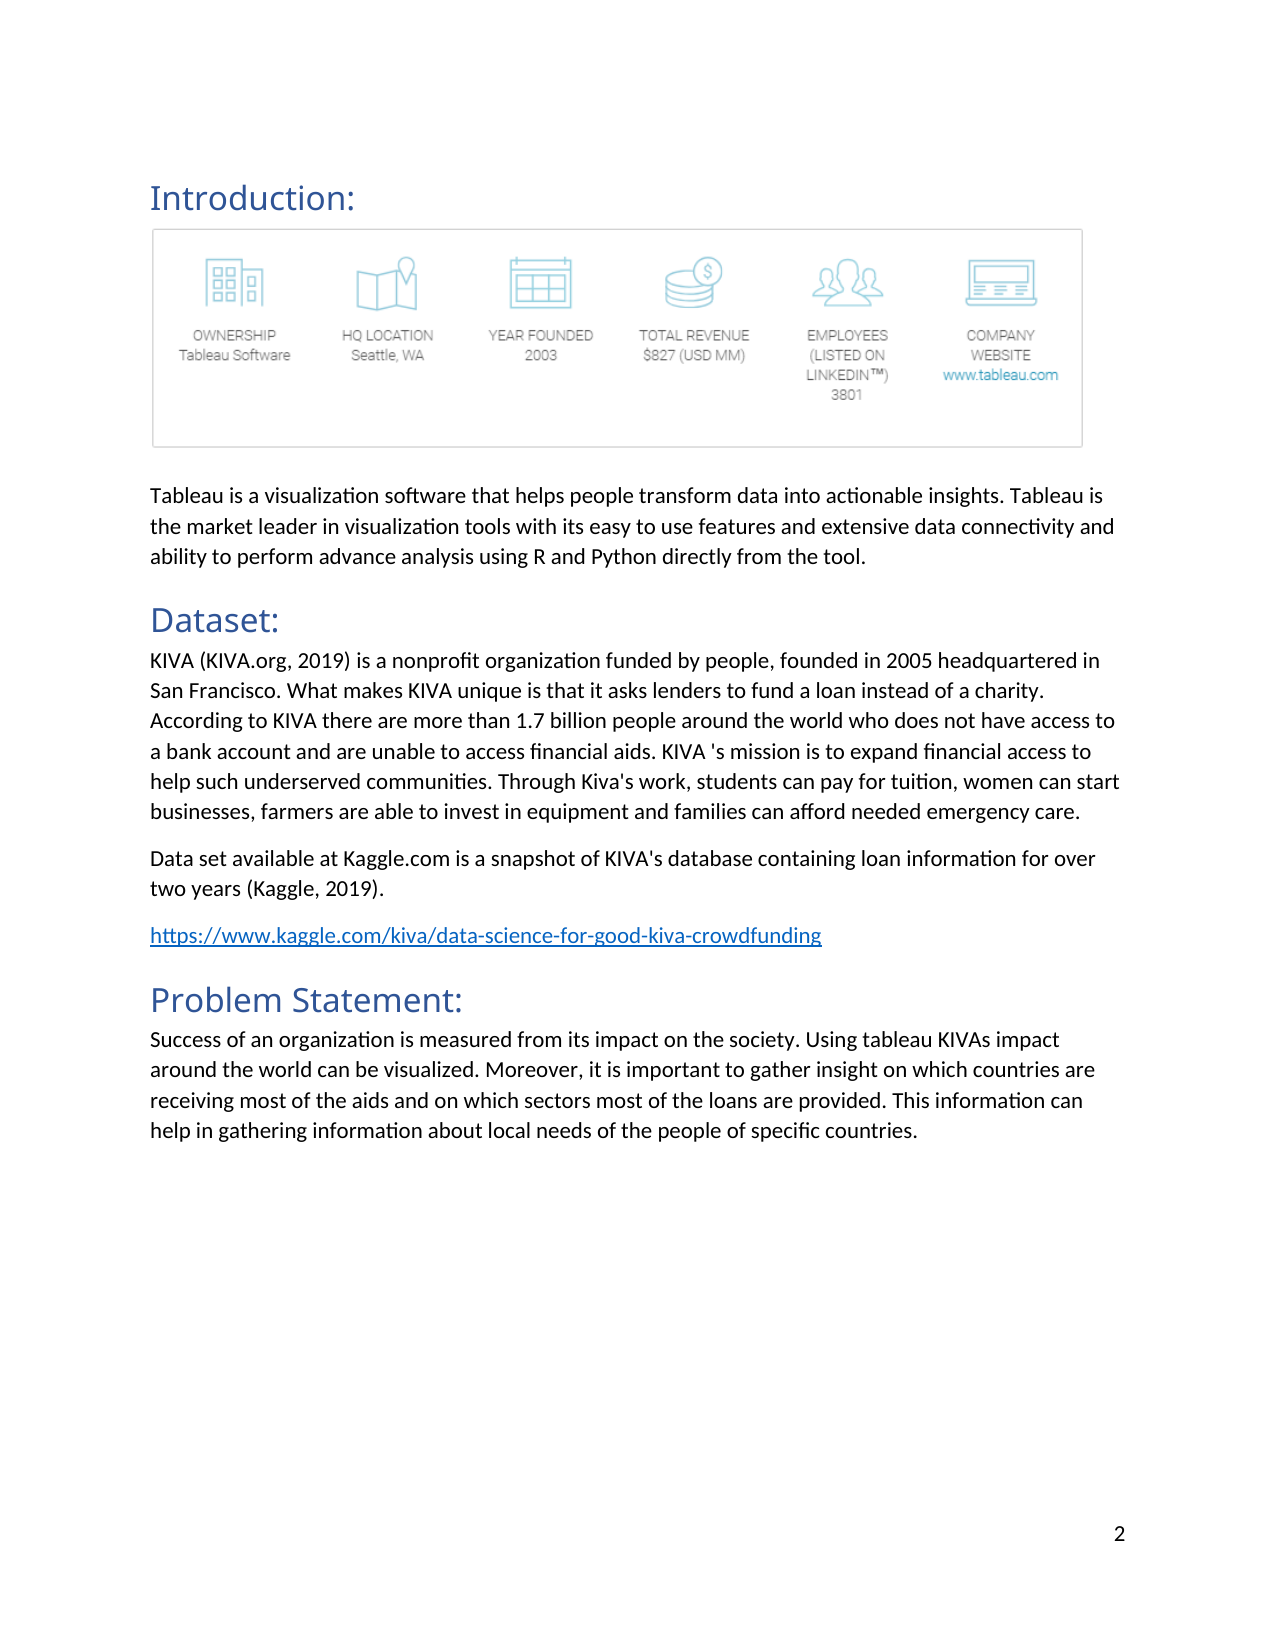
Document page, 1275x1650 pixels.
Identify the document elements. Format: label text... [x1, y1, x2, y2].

subtitle Problem Statement: [150, 976, 1125, 1022]
text https://www.kaggle.com/kiva/data-science-for-good-kiva-crowdfunding [150, 921, 1125, 949]
subtitle Introduction: [150, 175, 1125, 220]
picture [150, 223, 1091, 457]
text KIVA is a nonprofit organization funded by people, founded in 2005 headquartered in San Francisco. What makes KIVA unique is that it asks lenders to fund a loan instead of a charity. According to KIVA there are more than 1.7 billion people around the world who does not have access to a bank account and are unable to access financial aids. KIVA 's mission is to expand financial access to help such underserved communities. Through Kiva's work, students can pay for tuition, women can start businesses, farmers are able to invest in equipment and families can afford needed emergency care. [150, 646, 1125, 825]
text Data set available at Kaggle.com is a snapshot of KIVA's database containing loan information for over two years. [150, 844, 1125, 902]
subtitle Dataset: [150, 597, 1125, 643]
text Tableau is a visualization software that helps people transform data into actionable insights. Tableau is the market leader in visualization tools with its easy to use features and extensive data connectivity and ability to perform advance analysis using R and Python directly from the tool. [150, 482, 1125, 570]
text Success of an organization is measured from its impact on the society. Using tableau KIVAs impact around the world can be visualized. Moreover, it is important to gather insight on which countries are receiving most of the aids and on which sectors most of the loans are provided. This information can help in gathering information about local needs of the people of specific countries. [150, 1025, 1125, 1144]
